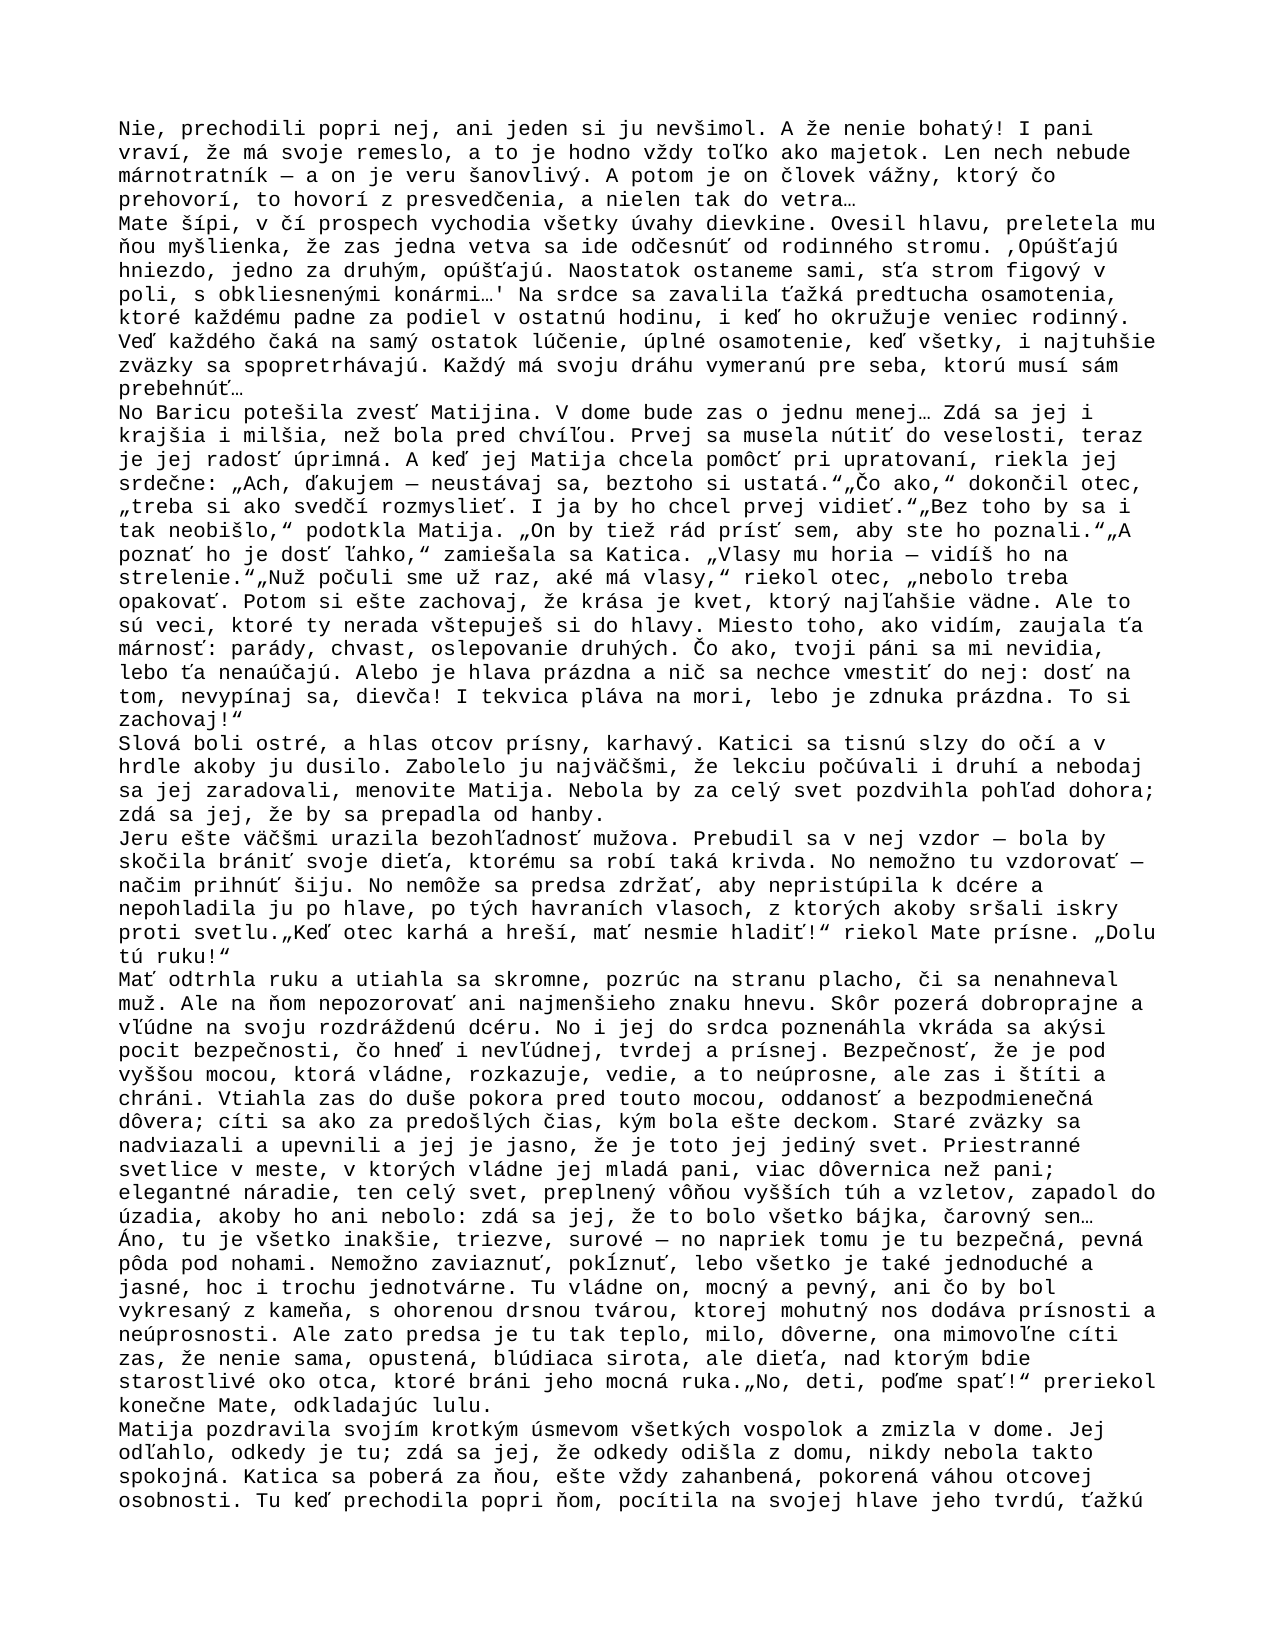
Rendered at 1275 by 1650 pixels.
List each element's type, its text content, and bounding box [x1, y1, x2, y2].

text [118, 118, 1157, 213]
text Jeru ešte väčšmi urazila bezohľadnosť mužova. Prebudil sa v nej vzdor — bola by skočila brániť svoje dieťa, ktorému sa robí taká krivda. No nemožno tu vzdorovať — načim prihnúť šiju. No nemôže sa predsa zdržať, aby nepristúpila k dcére a nepohladila ju po hlave, po tých havraních vlasoch, z ktorých akoby sršali iskry proti svetlu.„Keď otec karhá a hreší, mať nesmie hladiť!“ riekol Mate prísne. „Dolu tú ruku!“ [118, 827, 1157, 969]
text Áno, tu je všetko inakšie, triezve, surové — no napriek tomu je tu bezpečná, pevná pôda pod nohami. Nemožno zaviaznuť, pokĺznuť, lebo všetko je také jednoduché a jasné, hoc i trochu jednotvárne. Tu vládne on, mocný a pevný, ani čo by bol vykresaný z kameňa, s ohorenou drsnou tvárou, ktorej mohutný nos dodáva prísnosti a neúprosnosti. Ale zato predsa je tu tak teplo, milo, dôverne, ona mimovoľne cíti zas, že nenie sama, opustená, blúdiaca sirota, ale dieťa, nad ktorým bdie starostlivé oko otca, ktoré bráni jeho mocná ruka.„No, deti, poďme spať!“ preriekol konečne Mate, odkladajúc lulu. [118, 1229, 1157, 1419]
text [118, 1419, 1157, 1513]
text Slová boli ostré, a hlas otcov prísny, karhavý. Katici sa tisnú slzy do očí a v hrdle akoby ju dusilo. Zabolelo ju najväčšmi, že lekciu počúvali i druhí a nebodaj sa jej zaradovali, menovite Matija. Nebola by za celý svet pozdvihla pohľad dohora; zdá sa jej, že by sa prepadla od hanby. [118, 733, 1157, 827]
text No Baricu potešila zvesť Matijina. V dome bude zas o jednu menej… Zdá sa jej i krajšia i milšia, než bola pred chvíľou. Prvej sa musela nútiť do veselosti, teraz je jej radosť úprimná. A keď jej Matija chcela pomôcť pri upratovaní, riekla jej srdečne: „Ach, ďakujem — neustávaj sa, beztoho si ustatá.“„Čo ako,“ dokončil otec, „treba si ako svedčí rozmyslieť. I ja by ho chcel prvej vidieť.“„Bez toho by sa i tak neobišlo,“ podotkla Matija. „On by tiež rád prísť sem, aby ste ho poznali.“„A poznať ho je dosť ľahko,“ zamiešala sa Katica. „Vlasy mu horia — vidíš ho na strelenie.“„Nuž počuli sme už raz, aké má vlasy,“ riekol otec, „nebolo treba opakovať. Potom si ešte zachovaj, že krása je kvet, ktorý najľahšie vädne. Ale to sú veci, ktoré ty nerada vštepuješ si do hlavy. Miesto toho, ako vidím, zaujala ťa márnosť: parády, chvast, oslepovanie druhých. Čo ako, tvoji páni sa mi nevidia, lebo ťa nenaúčajú. Alebo je hlava prázdna a nič sa nechce vmestiť do nej: dosť na tom, nevypínaj sa, dievča! I tekvica pláva na mori, lebo je zdnuka prázdna. To si zachovaj!“ [118, 402, 1157, 733]
text Mať odtrhla ruku a utiahla sa skromne, pozrúc na stranu placho, či sa nenahneval muž. Ale na ňom nepozorovať ani najmenšieho znaku hnevu. Skôr pozerá dobroprajne a vľúdne na svoju rozdráždenú dcéru. No i jej do srdca poznenáhla vkráda sa akýsi pocit bezpečnosti, čo hneď i nevľúdnej, tvrdej a prísnej. Bezpečnosť, že je pod vyššou mocou, ktorá vládne, rozkazuje, vedie, a to neúprosne, ale zas i štíti a chráni. Vtiahla zas do duše pokora pred touto mocou, oddanosť a bezpodmienečná dôvera; cíti sa ako za predošlých čias, kým bola ešte deckom. Staré zväzky sa nadviazali a upevnili a jej je jasno, že je toto jej jediný svet. Priestranné svetlice v meste, v ktorých vládne jej mladá pani, viac dôvernica než pani; elegantné náradie, ten celý svet, preplnený vôňou vyšších túh a vzletov, zapadol do úzadia, akoby ho ani nebolo: zdá sa jej, že to bolo všetko bájka, čarovný sen… [118, 969, 1157, 1229]
text Mate šípi, v čí prospech vychodia všetky úvahy dievkine. Ovesil hlavu, preletela mu ňou myšlienka, že zas jedna vetva sa ide odčesnúť od rodinného stromu. ,Opúšťajú hniezdo, jedno za druhým, opúšťajú. Naostatok ostaneme sami, sťa strom figový v poli, s obkliesnenými konármi…' Na srdce sa zavalila ťažká predtucha osamotenia, ktoré každému padne za podiel v ostatnú hodinu, i keď ho okružuje veniec rodinný. Veď každého čaká na samý ostatok lúčenie, úplné osamotenie, keď všetky, i najtuhšie zväzky sa spopretrhávajú. Každý má svoju dráhu vymeranú pre seba, ktorú musí sám prebehnúť… [118, 213, 1157, 402]
